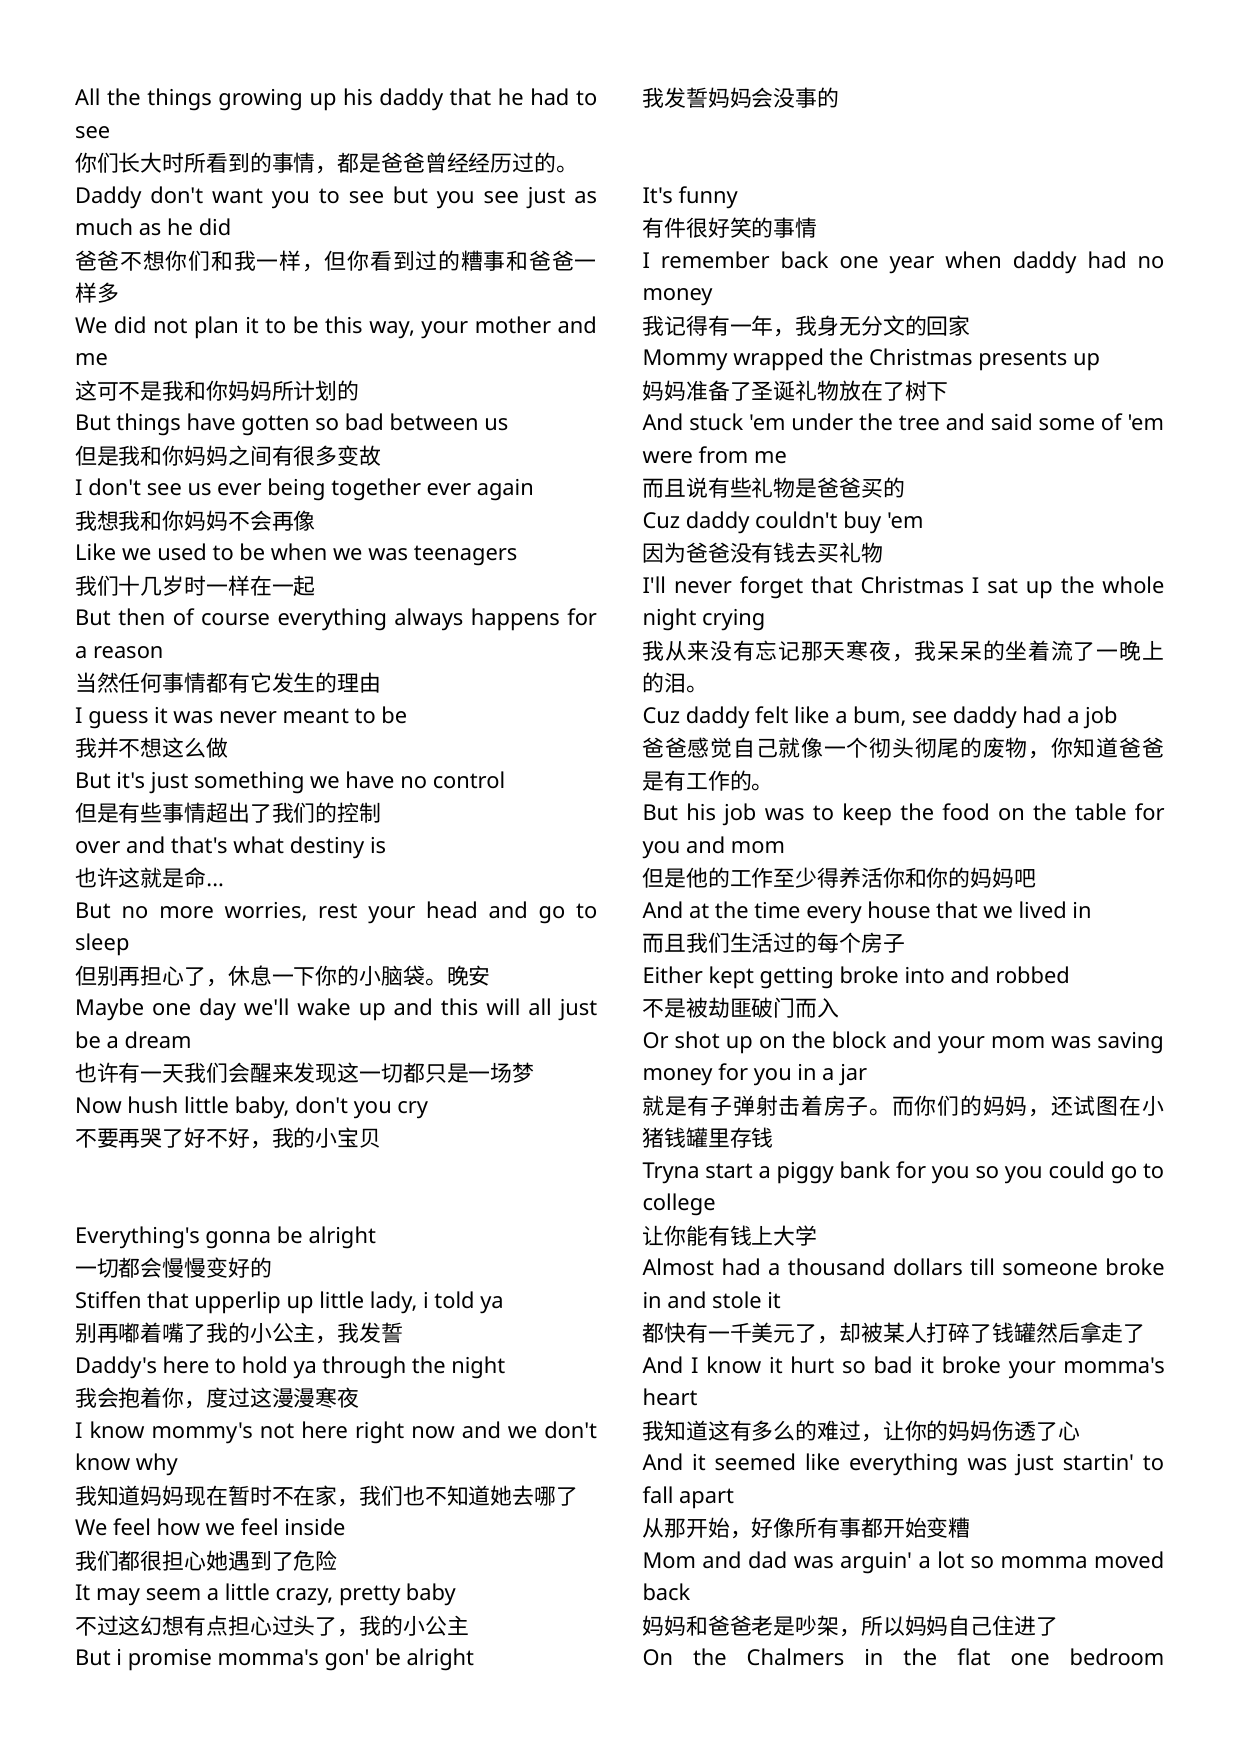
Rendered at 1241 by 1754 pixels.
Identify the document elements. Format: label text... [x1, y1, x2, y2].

text over and that's what destiny is [75, 828, 598, 861]
text Like we used to be when we was teenagers [75, 536, 598, 568]
text 但别再担心了，休息一下你的小脑袋。晚安 [75, 958, 598, 991]
text 而且我们生活过的每个房子 [642, 926, 1165, 958]
text And stuck 'em under the tree and said some of 'em were from me [642, 406, 1165, 471]
text Daddy's here to hold ya through the night [75, 1348, 598, 1381]
text We did not plan it to be this way, your mother and me [75, 308, 598, 373]
text 当然任何事情都有它发生的理由 [75, 666, 598, 698]
text Mommy wrapped the Christmas presents up [642, 341, 1165, 373]
text 但是有些事情超出了我们的控制 [75, 796, 598, 828]
text 有件很好笑的事情 [642, 211, 1165, 243]
text And at the time every house that we lived in [642, 893, 1165, 926]
text Or shot up on the block and your mom was saving money for you in a jar [642, 1023, 1165, 1088]
text 别再嘟着嘴了我的小公主，我发誓 [75, 1316, 598, 1348]
text I guess it was never meant to be [75, 698, 598, 731]
text I remember back one year when daddy had no money [642, 243, 1165, 308]
text 而且说有些礼物是爸爸买的 [642, 471, 1165, 503]
text And I know it hurt so bad it broke your momma's heart [642, 1348, 1165, 1413]
text It may seem a little crazy, pretty baby [75, 1576, 598, 1608]
text 不要再哭了好不好，我的小宝贝 [75, 1121, 598, 1153]
text 我并不想这么做 [75, 731, 598, 763]
text But his job was to keep the food on the table for you and mom [642, 796, 1165, 861]
text 也许有一天我们会醒来发现这一切都只是一场梦 [75, 1056, 598, 1088]
text I'll never forget that Christmas I sat up the whole night crying [642, 568, 1165, 633]
text 妈妈和爸爸老是吵架，所以妈妈自己住进了 [642, 1608, 1165, 1641]
text On the Chalmers in the flat one bedroom apartment [642, 1641, 1165, 1673]
text 我从来没有忘记那天寒夜，我呆呆的坐着流了一晚上的泪。 [642, 633, 1165, 698]
text Cuz daddy couldn't buy 'em [642, 503, 1165, 536]
text Stiffen that upperlip up little lady, i told ya [75, 1283, 598, 1316]
text 我会抱着你，度过这漫漫寒夜 [75, 1381, 598, 1413]
text 爸爸不想你们和我一样，但你看到过的糟事和爸爸一样多 [75, 243, 598, 308]
text 我们都很担心她遇到了危险 [75, 1543, 598, 1576]
text Either kept getting broke into and robbed [642, 958, 1165, 991]
text And it seemed like everything was just startin' to fall apart [642, 1446, 1165, 1511]
text I don't see us ever being together ever again [75, 471, 598, 503]
text 我知道这有多么的难过，让你的妈妈伤透了心 [642, 1413, 1165, 1446]
text 这可不是我和你妈妈所计划的 [75, 373, 598, 406]
text Mom and dad was arguin' a lot so momma moved back [642, 1543, 1165, 1608]
text Now hush little baby, don't you cry [75, 1088, 598, 1121]
text 不过这幻想有点担心过头了，我的小公主 [75, 1608, 598, 1641]
text But it's just something we have no control [75, 763, 598, 796]
text 一切都会慢慢变好的 [75, 1251, 598, 1283]
text All the things growing up his daddy that he had to see [75, 81, 598, 146]
text Daddy don't want you to see but you see just as much as he did [75, 178, 598, 243]
text But no more worries, rest your head and go to sleep [75, 893, 598, 958]
text 但是他的工作至少得养活你和你的妈妈吧 [642, 861, 1165, 893]
text I know mommy's not here right now and we don't know why [75, 1413, 598, 1478]
text 我记得有一年，我身无分文的回家 [642, 308, 1165, 341]
text Cuz daddy felt like a bum, see daddy had a job [642, 698, 1165, 731]
text 我们十几岁时一样在一起 [75, 568, 598, 601]
text 也许这就是命... [75, 861, 598, 893]
text 让你能有钱上大学 [642, 1218, 1165, 1251]
text 但是我和你妈妈之间有很多变故 [75, 438, 598, 471]
text 你们长大时所看到的事情，都是爸爸曾经经历过的。 [75, 146, 598, 178]
text 我知道妈妈现在暂时不在家，我们也不知道她去哪了 [75, 1478, 598, 1511]
text 从那开始，好像所有事都开始变糟 [642, 1511, 1165, 1543]
text But i promise momma's gon' be alright [75, 1641, 598, 1673]
text 我想我和你妈妈不会再像 [75, 503, 598, 536]
text But things have gotten so bad between us [75, 406, 598, 438]
text It's funny [642, 178, 1165, 211]
text 妈妈准备了圣诞礼物放在了树下 [642, 373, 1165, 406]
text 我发誓妈妈会没事的 [642, 81, 1165, 113]
text We feel how we feel inside [75, 1511, 598, 1543]
text Tryna start a piggy bank for you so you could go to college [642, 1153, 1165, 1218]
text Everything's gonna be alright [75, 1218, 598, 1251]
text Almost had a thousand dollars till someone broke in and stole it [642, 1251, 1165, 1316]
text 不是被劫匪破门而入 [642, 991, 1165, 1023]
text 都快有一千美元了，却被某人打碎了钱罐然后拿走了 [642, 1316, 1165, 1348]
text But then of course everything always happens for a reason [75, 601, 598, 666]
text 就是有子弹射击着房子。而你们的妈妈，还试图在小猪钱罐里存钱 [642, 1088, 1165, 1153]
text 爸爸感觉自己就像一个彻头彻尾的废物，你知道爸爸是有工作的。 [642, 731, 1165, 796]
text 因为爸爸没有钱去买礼物 [642, 536, 1165, 568]
text Maybe one day we'll wake up and this will all just be a dream [75, 991, 598, 1056]
